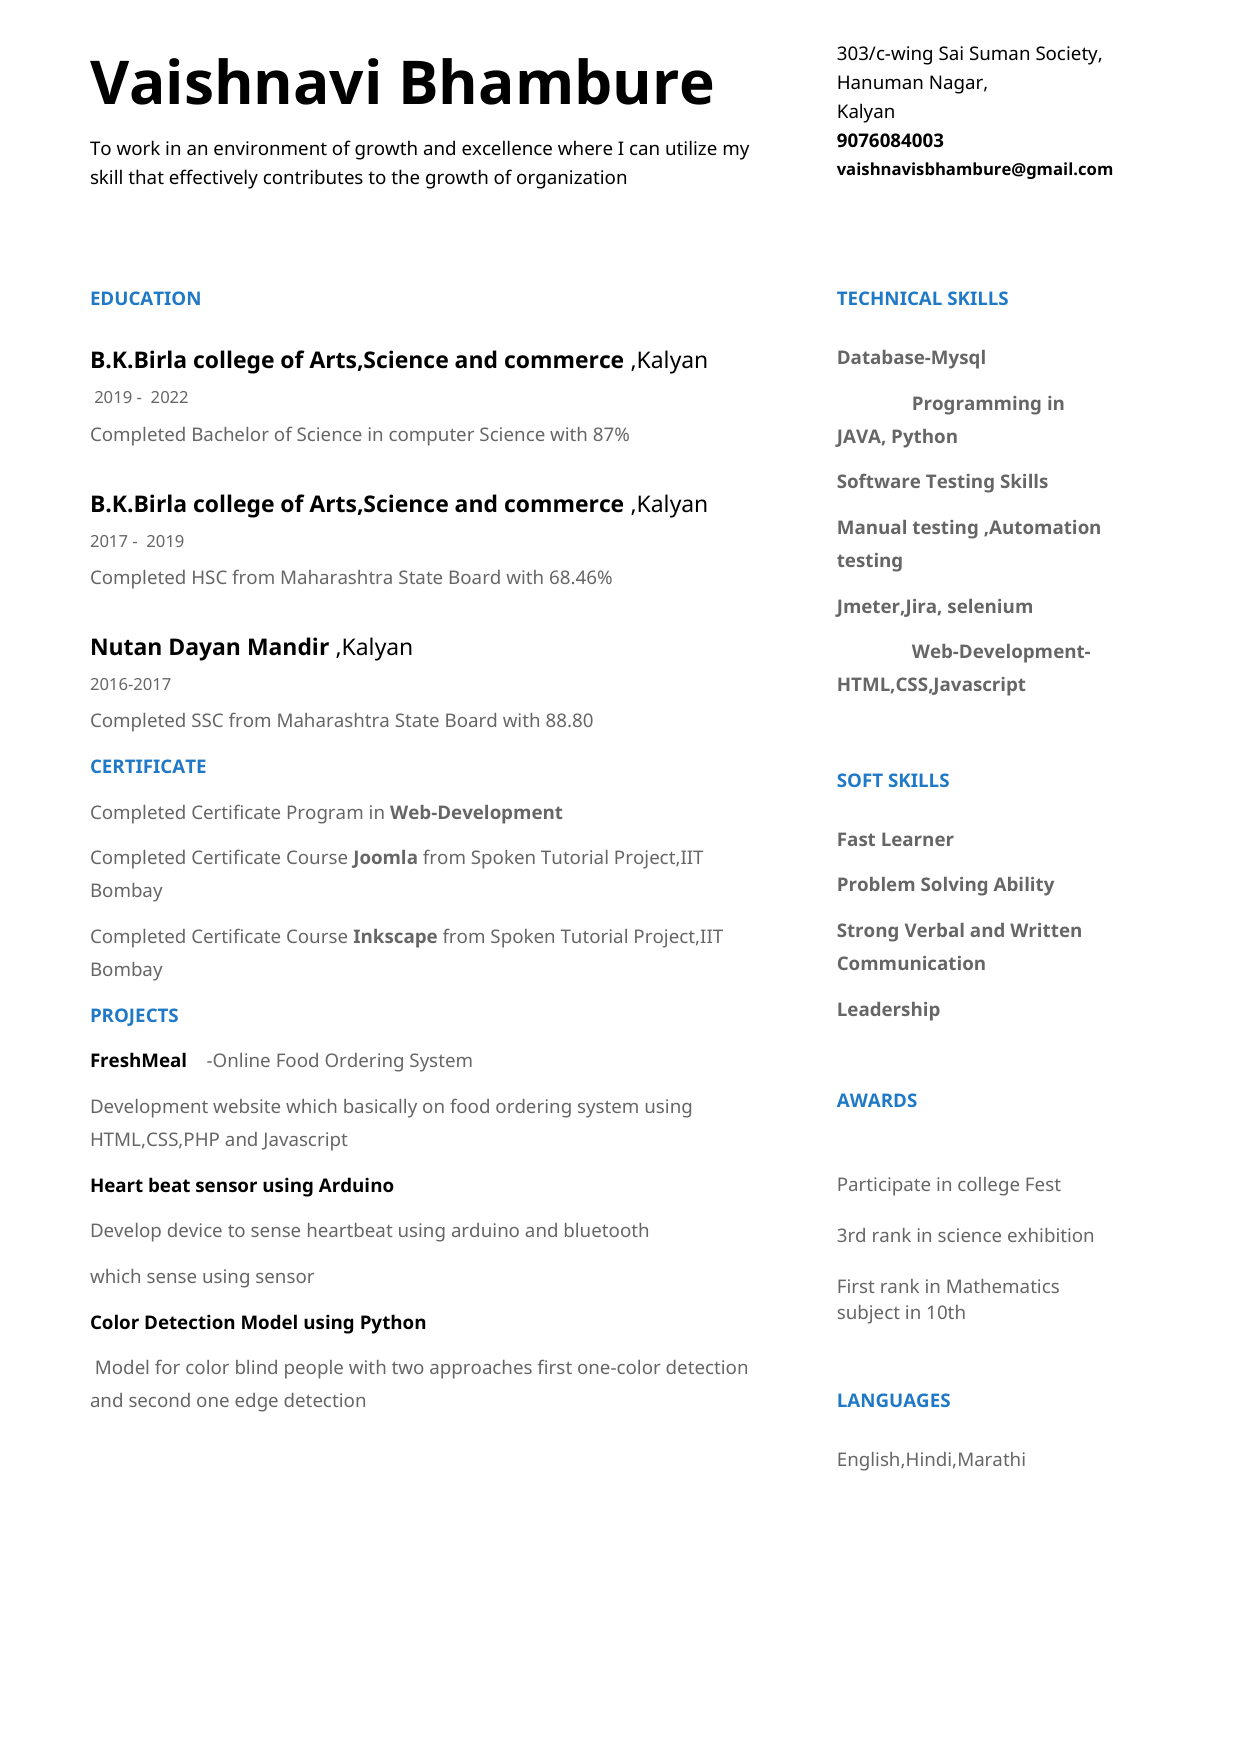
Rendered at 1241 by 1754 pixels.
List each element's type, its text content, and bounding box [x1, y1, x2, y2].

table_cell TECHNICAL SKILLS Database-Mysql Programming in JAVA, Python Software Testing Skills Manual testing ,Automation testing Jmeter,Jira, selenium Web-Development-HTML,CSS,Javascript SOFT SKILLS Fast Learner Problem Solving Ability Strong Verbal and Written Communication Leadership AWARDS Participate in college Fest 3rd rank in science exhibition First rank in Mathematics subject in 10th LANGUAGES English,Hindi,Marathi [822, 208, 1165, 1493]
table_header 303/c-wing Sai Suman Society, Hanuman Nagar, Kalyan 9076084003 vaishnavisbhambure@gmail.com [822, 25, 1165, 208]
table_header Vaishnavi Bhambure To work in an environment of growth and excellence where I can utilize my skill that effectively contributes to the growth of organization [75, 25, 822, 208]
table_cell EDUCATION B.K.Birla college of Arts,Science and commerce ,Kalyan 2019 - 2022 Completed Bachelor of Science in computer Science with 87% B.K.Birla college of Arts,Science and commerce ,Kalyan 2017 - 2019 Completed HSC from Maharashtra State Board with 68.46% Nutan Dayan Mandir ,Kalyan 2016-2017 Completed SSC from Maharashtra State Board with 88.80 CERTIFICATE Completed Certificate Program in Web-Development Completed Certificate Course Joomla from Spoken Tutorial Project,IIT Bombay Completed Certificate Course Inkscape from Spoken Tutorial Project,IIT Bombay PROJECTS FreshMeal -Online Food Ordering System Development website which basically on food ordering system using HTML,CSS,PHP and Javascript Heart beat sensor using Arduino Develop device to sense heartbeat using arduino and bluetooth which sense using sensor Color Detection Model using Python Model for color blind people with two approaches first one-color detection and second one edge detection [75, 208, 822, 1493]
